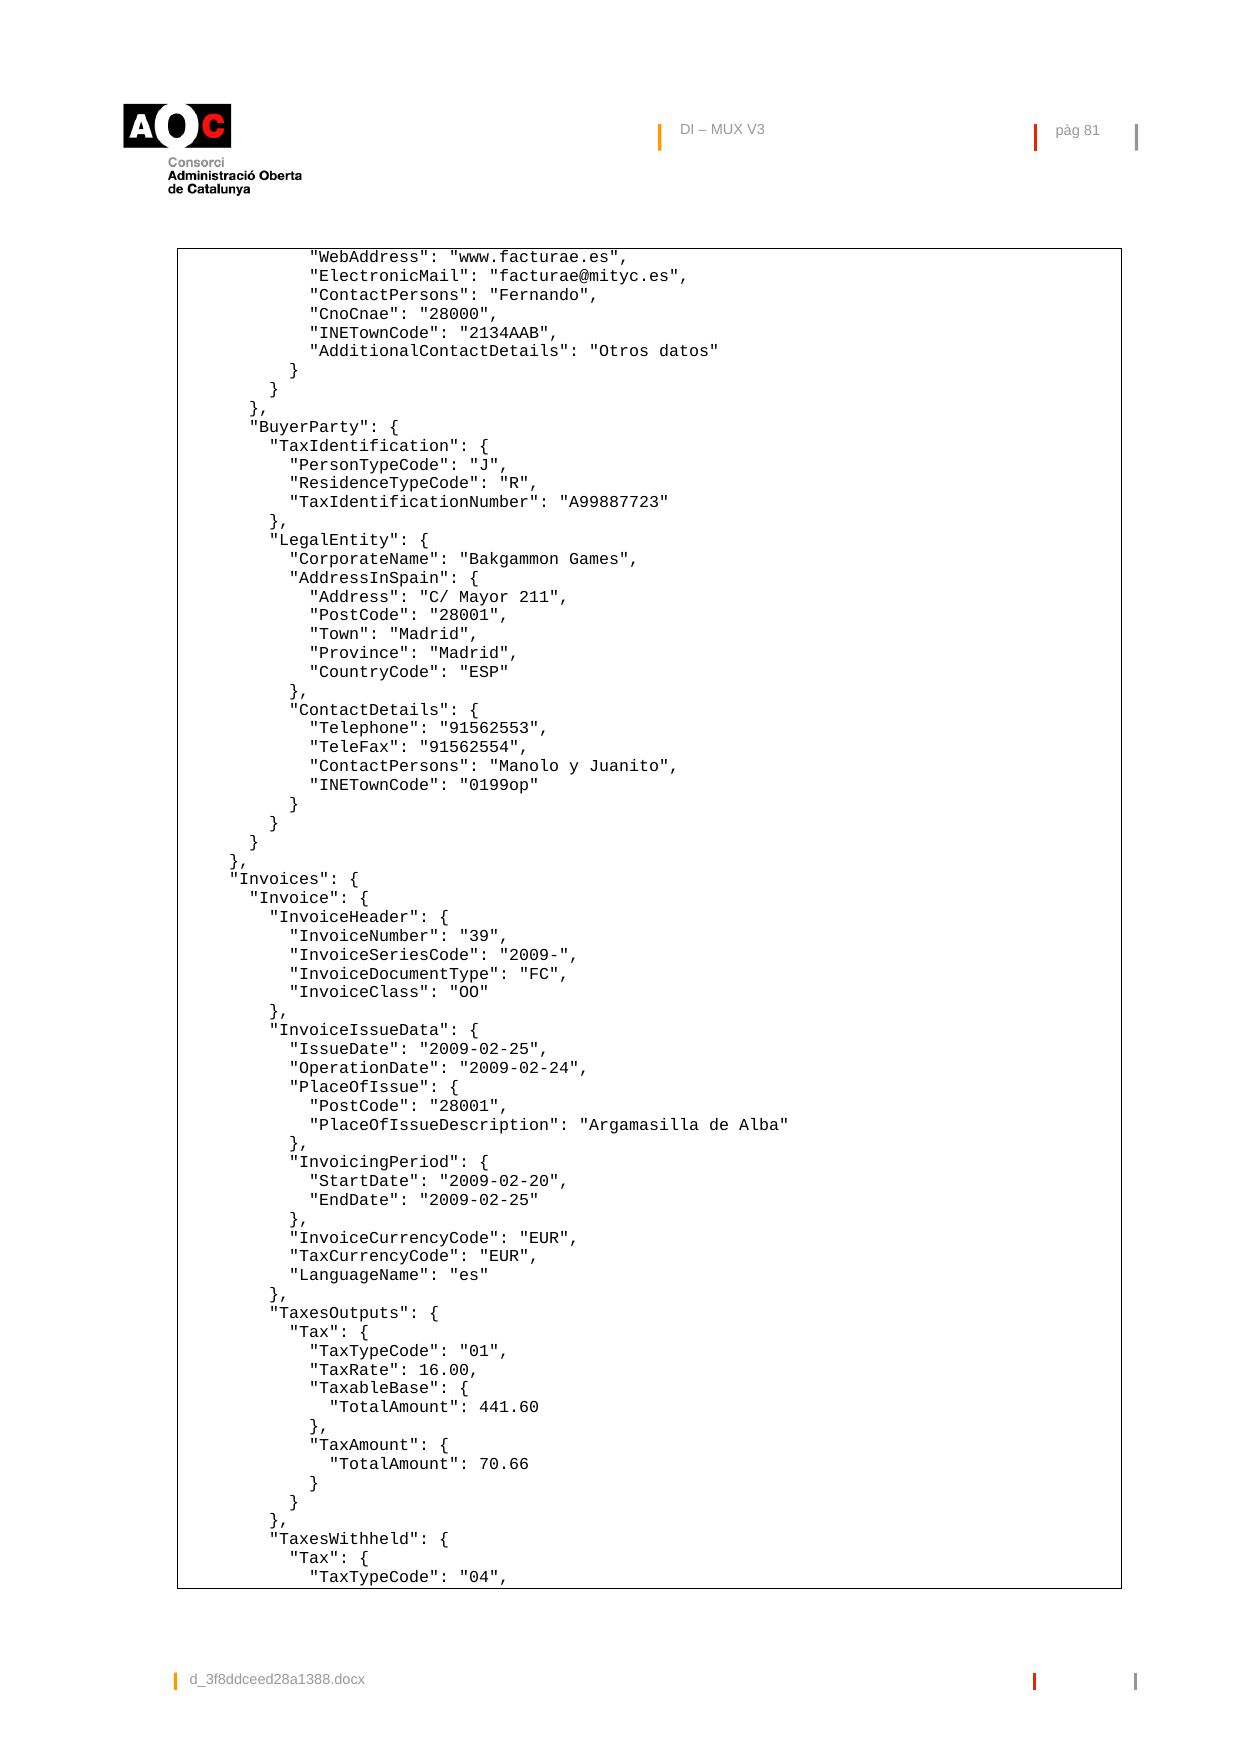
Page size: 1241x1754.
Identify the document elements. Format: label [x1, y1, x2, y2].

picture [118, 98, 308, 200]
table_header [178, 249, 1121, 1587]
